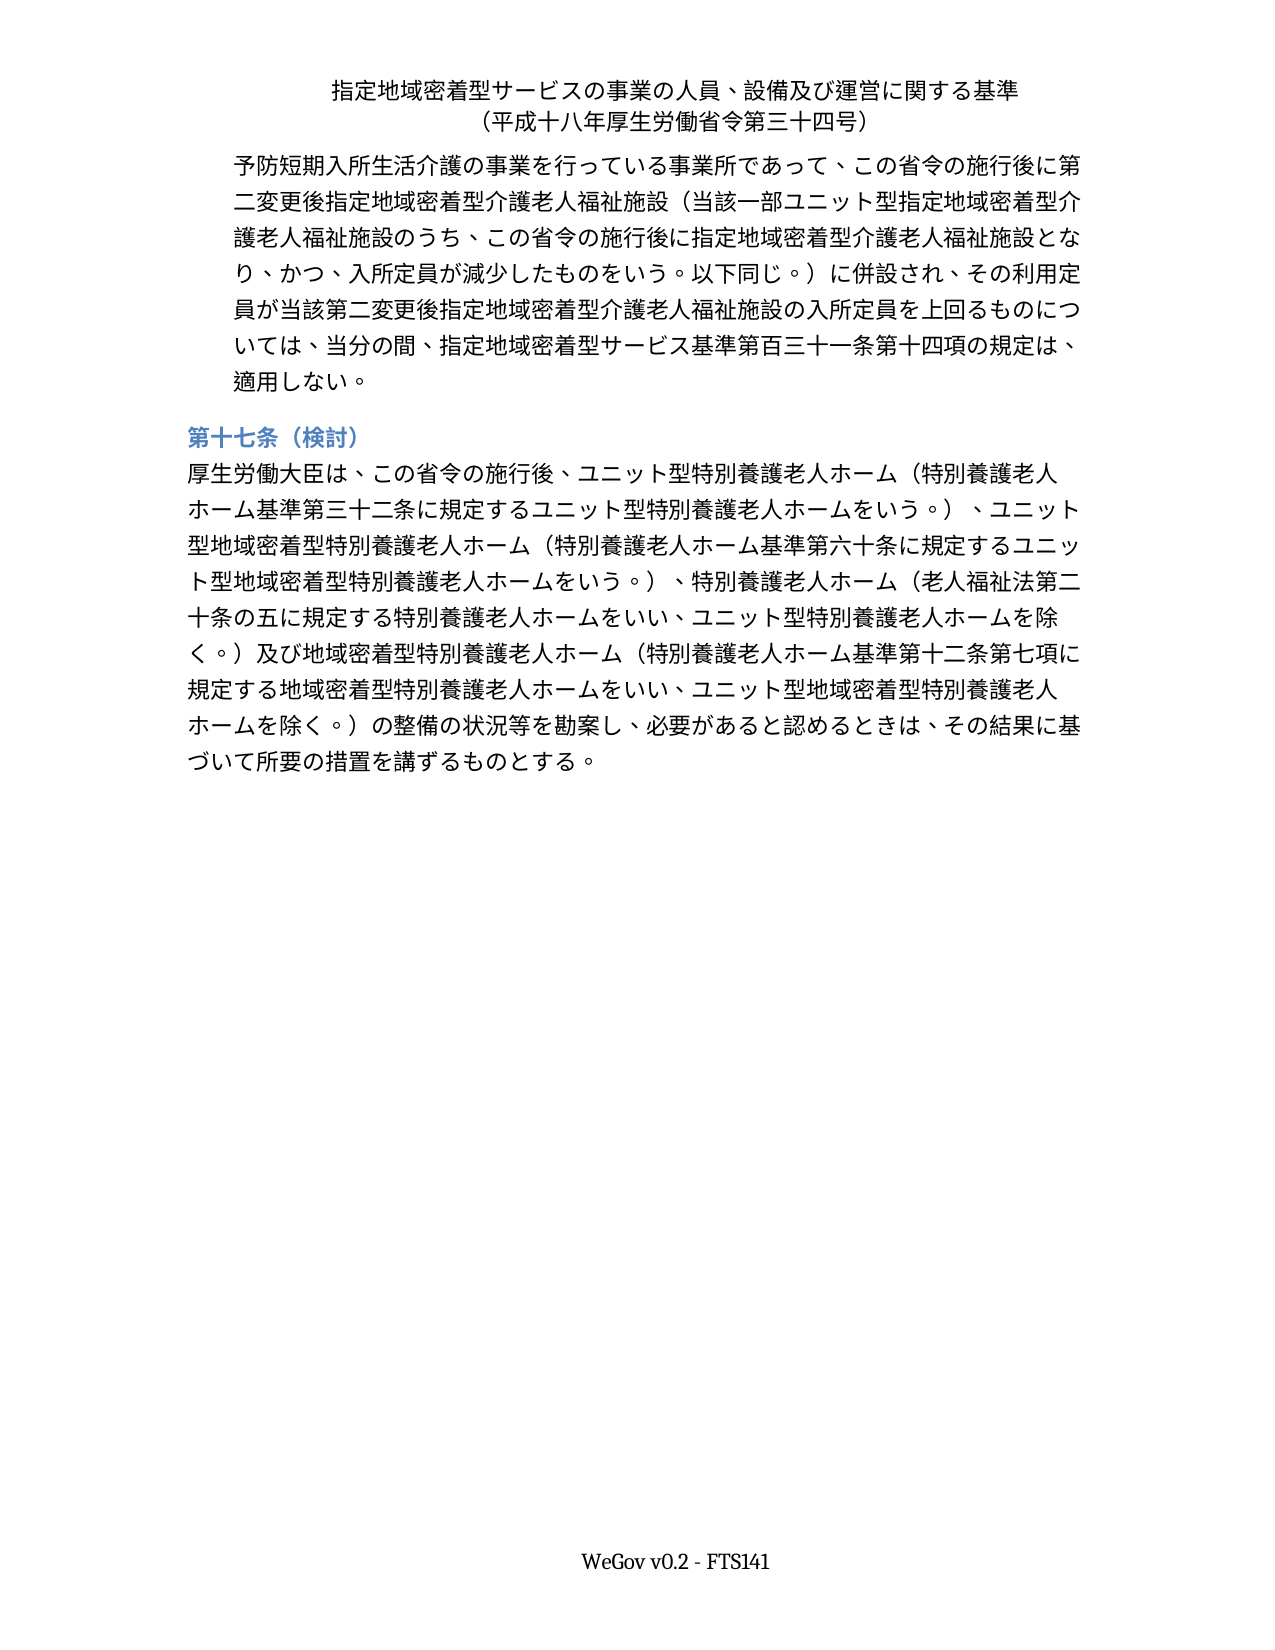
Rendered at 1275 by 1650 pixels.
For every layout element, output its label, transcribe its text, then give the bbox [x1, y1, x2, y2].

subtitle 第十七条（検討） [187, 422, 1087, 454]
text 厚生労働大臣は、この省令の施行後、ユニット型特別養護老人ホーム（特別養護老人ホーム基準第三十二条に規定するユニット型特別養護老人ホームをいう。）、ユニット型地域密着型特別養護老人ホーム（特別養護老人ホーム基準第六十条に規定するユニット型地域密着型特別養護老人ホームをいう。）、特別養護老人ホーム（老人福祉法第二十条の五に規定する特別養護老人ホームをいい、ユニット型特別養護老人ホームを除く。）及び地域密着型特別養護老人ホーム（特別養護老人ホーム基準第十二条第七項に規定する地域密着型特別養護老人ホームをいい、ユニット型地域密着型特別養護老人ホームを除く。）の整備の状況等を勘案し、必要があると認めるときは、その結果に基づいて所要の措置を講ずるものとする。 [187, 458, 1087, 777]
